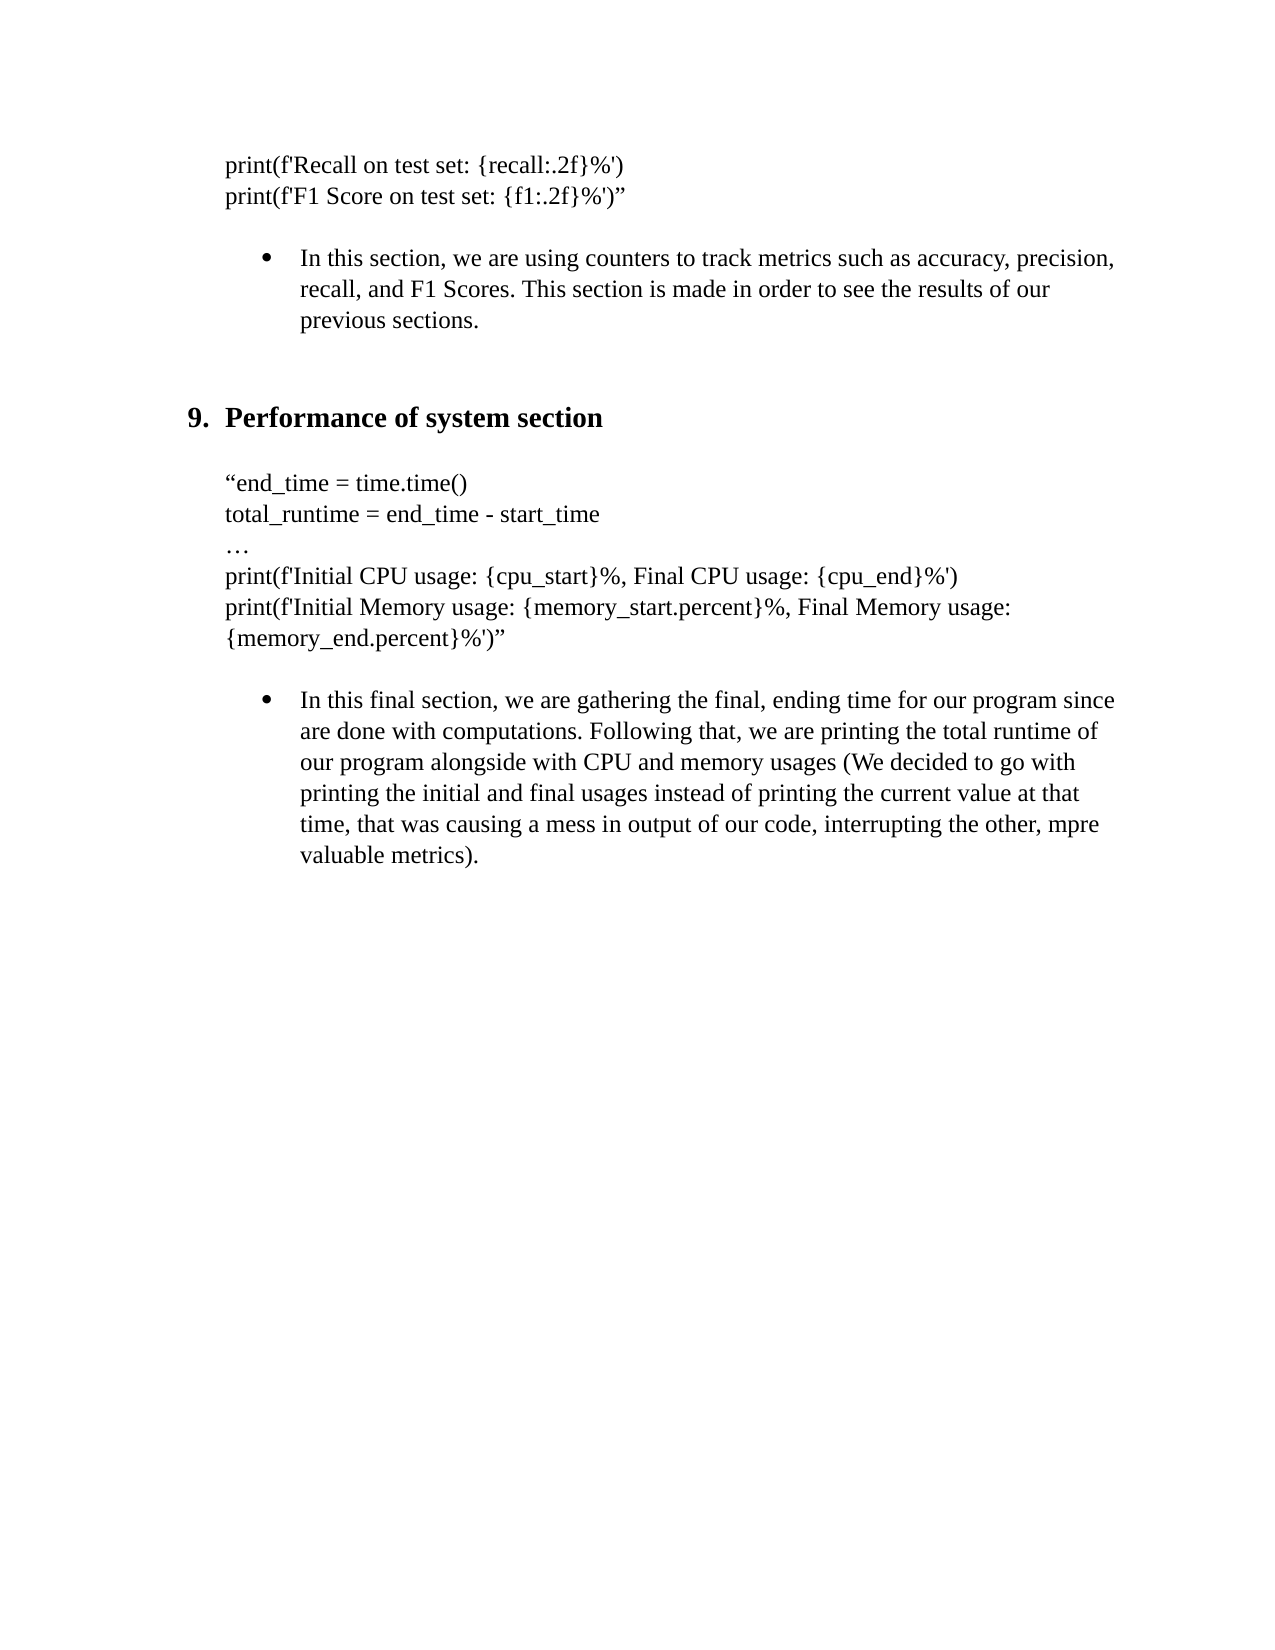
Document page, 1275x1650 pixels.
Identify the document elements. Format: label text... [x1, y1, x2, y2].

list … [225, 530, 1125, 559]
list In this final section, we are gathering the final, ending time for our program since are done with computations. Following that, we are printing the total runtime of our program alongside with CPU and memory usages (We decided to go with printing the initial and final usages instead of printing the current value at that time, that was causing a mess in output of our code, interrupting the other, mpre valuable metrics). [262, 685, 1125, 869]
list print(f'Recall on test set: {recall:.2f}%') [225, 150, 1125, 179]
list total_runtime = end_time - start_time [225, 499, 1125, 528]
list “end_time = time.time() [225, 468, 1125, 497]
list print(f'Initial Memory usage: {memory_start.percent}%, Final Memory usage: {memory_end.percent}%')” [225, 592, 1125, 652]
list Performance of system section [187, 401, 1125, 434]
list print(f'Initial CPU usage: {cpu_start}%, Final CPU usage: {cpu_end}%') [225, 561, 1125, 590]
list In this section, we are using counters to track metrics such as accuracy, precision, recall, and F1 Scores. This section is made in order to see the results of our previous sections. [262, 243, 1125, 334]
list print(f'F1 Score on test set: {f1:.2f}%')” [225, 181, 1125, 210]
